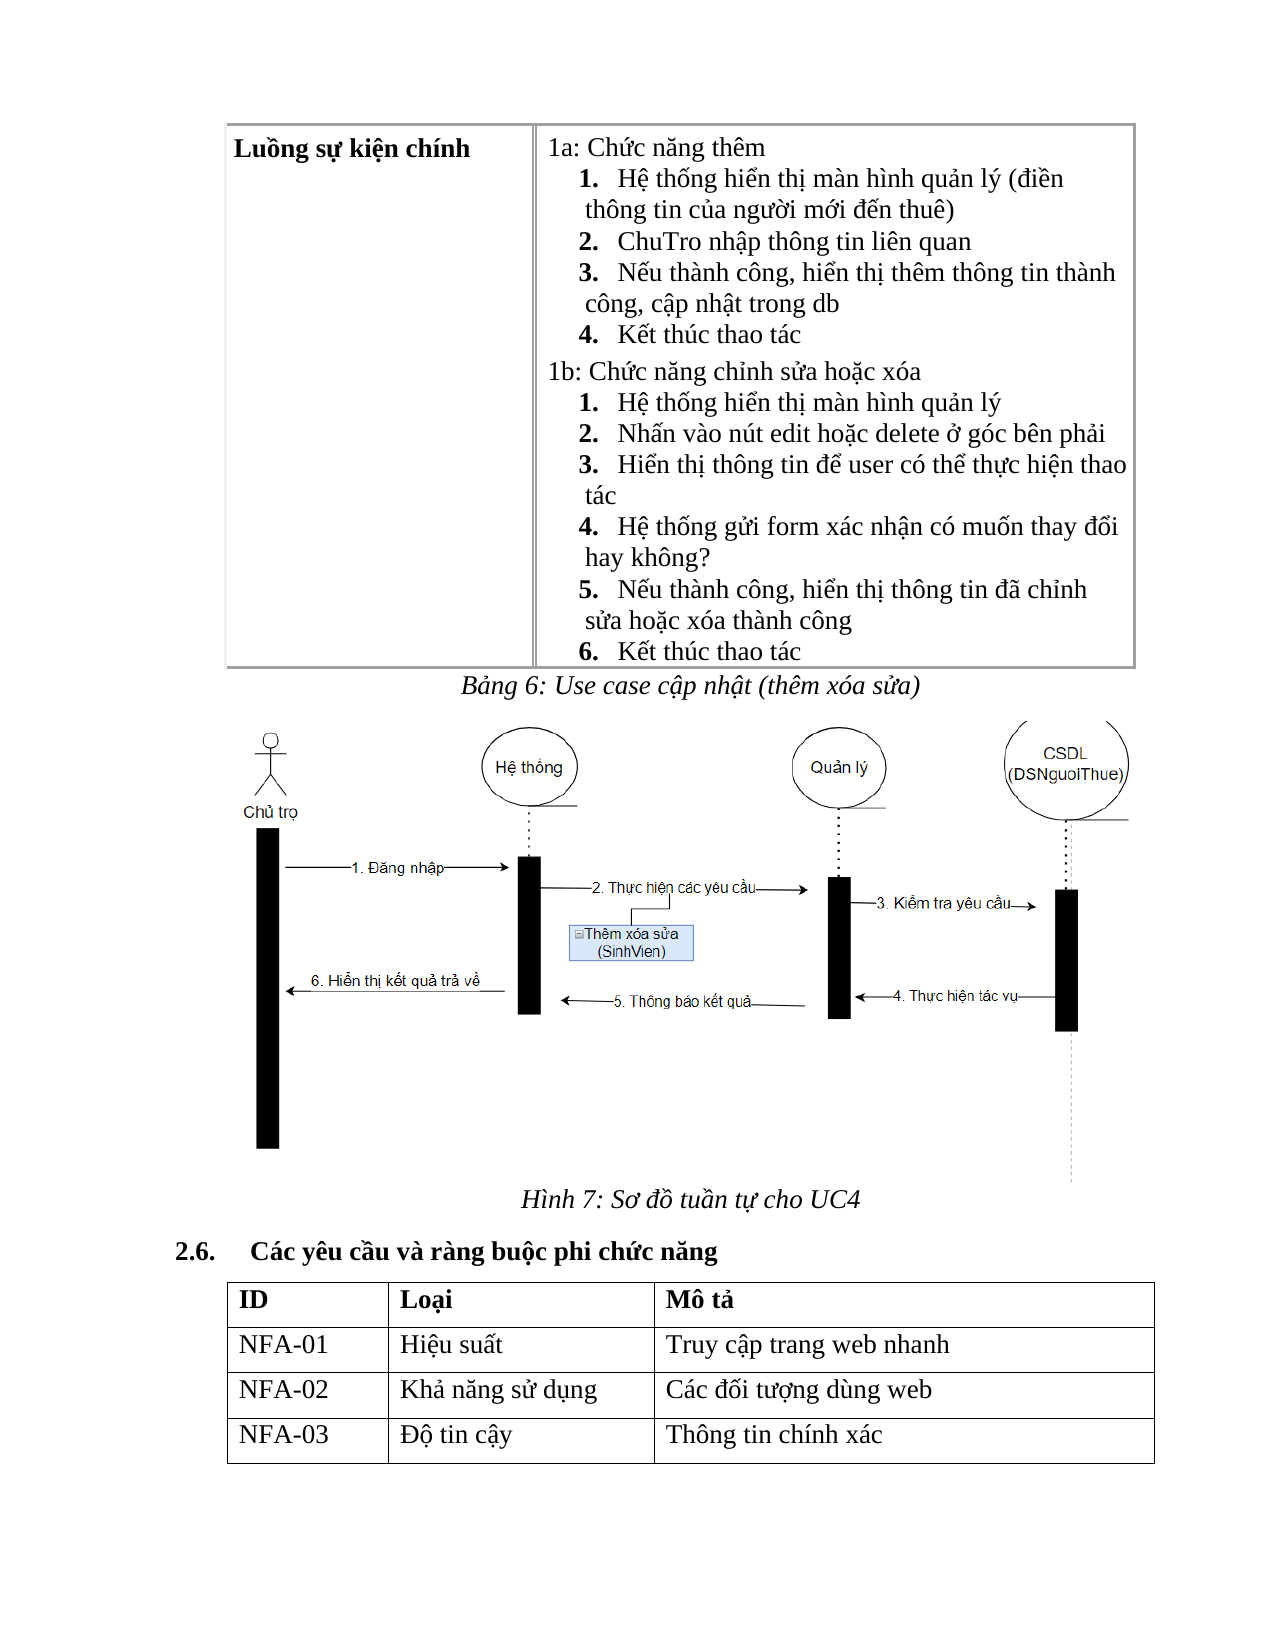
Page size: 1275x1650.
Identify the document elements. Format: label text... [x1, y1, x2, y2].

table_cell Truy cập trang web nhanh [655, 1328, 1154, 1372]
subtitle Các yêu cầu và ràng buộc phi chức năng [175, 1235, 1244, 1266]
table_cell NFA-01 [228, 1328, 388, 1372]
table_header ID [228, 1283, 388, 1327]
table_cell NFA-03 [228, 1419, 388, 1463]
table_cell Luồng sự kiện chính [227, 126, 532, 666]
table_cell Thông tin chính xác [655, 1419, 1154, 1463]
table_cell 1a: Chức năng thêm Hệ thống hiển thị màn hình quản lý (điền thông tin của người mới đến thuê) ChuTro nhập thông tin liên quan Nếu thành công, hiển thị thêm thông tin thành công, cập nhật trong db Kết thúc thao tác 1b: Chức năng chỉnh sửa hoặc xóa Hệ thống hiển thị màn hình quản lý Nhấn vào nút edit hoặc delete ở góc bên phải Hiển thị thông tin để user có thể thực hiện thao tác Hệ thống gửi form xác nhận có muốn thay đổi hay không? Nếu thành công, hiển thị thông tin đã chỉnh sửa hoặc xóa thành công Kết thúc thao tác [537, 126, 1133, 666]
table_cell NFA-02 [228, 1373, 388, 1418]
table_cell Khả năng sử dụng [389, 1373, 654, 1418]
table_header Loại [389, 1283, 654, 1327]
text Hình : Sơ đồ tuần tự cho UC4 [137, 1183, 1244, 1214]
text Bảng : Use case cập nhật (thêm xóa sửa) [137, 669, 1244, 700]
table_header Mô tả [655, 1283, 1154, 1327]
table_cell Độ tin cậy [389, 1419, 654, 1463]
table_cell Hiệu suất [389, 1328, 654, 1372]
table_cell Các đối tượng dùng web [655, 1373, 1154, 1418]
picture [214, 721, 1144, 1183]
